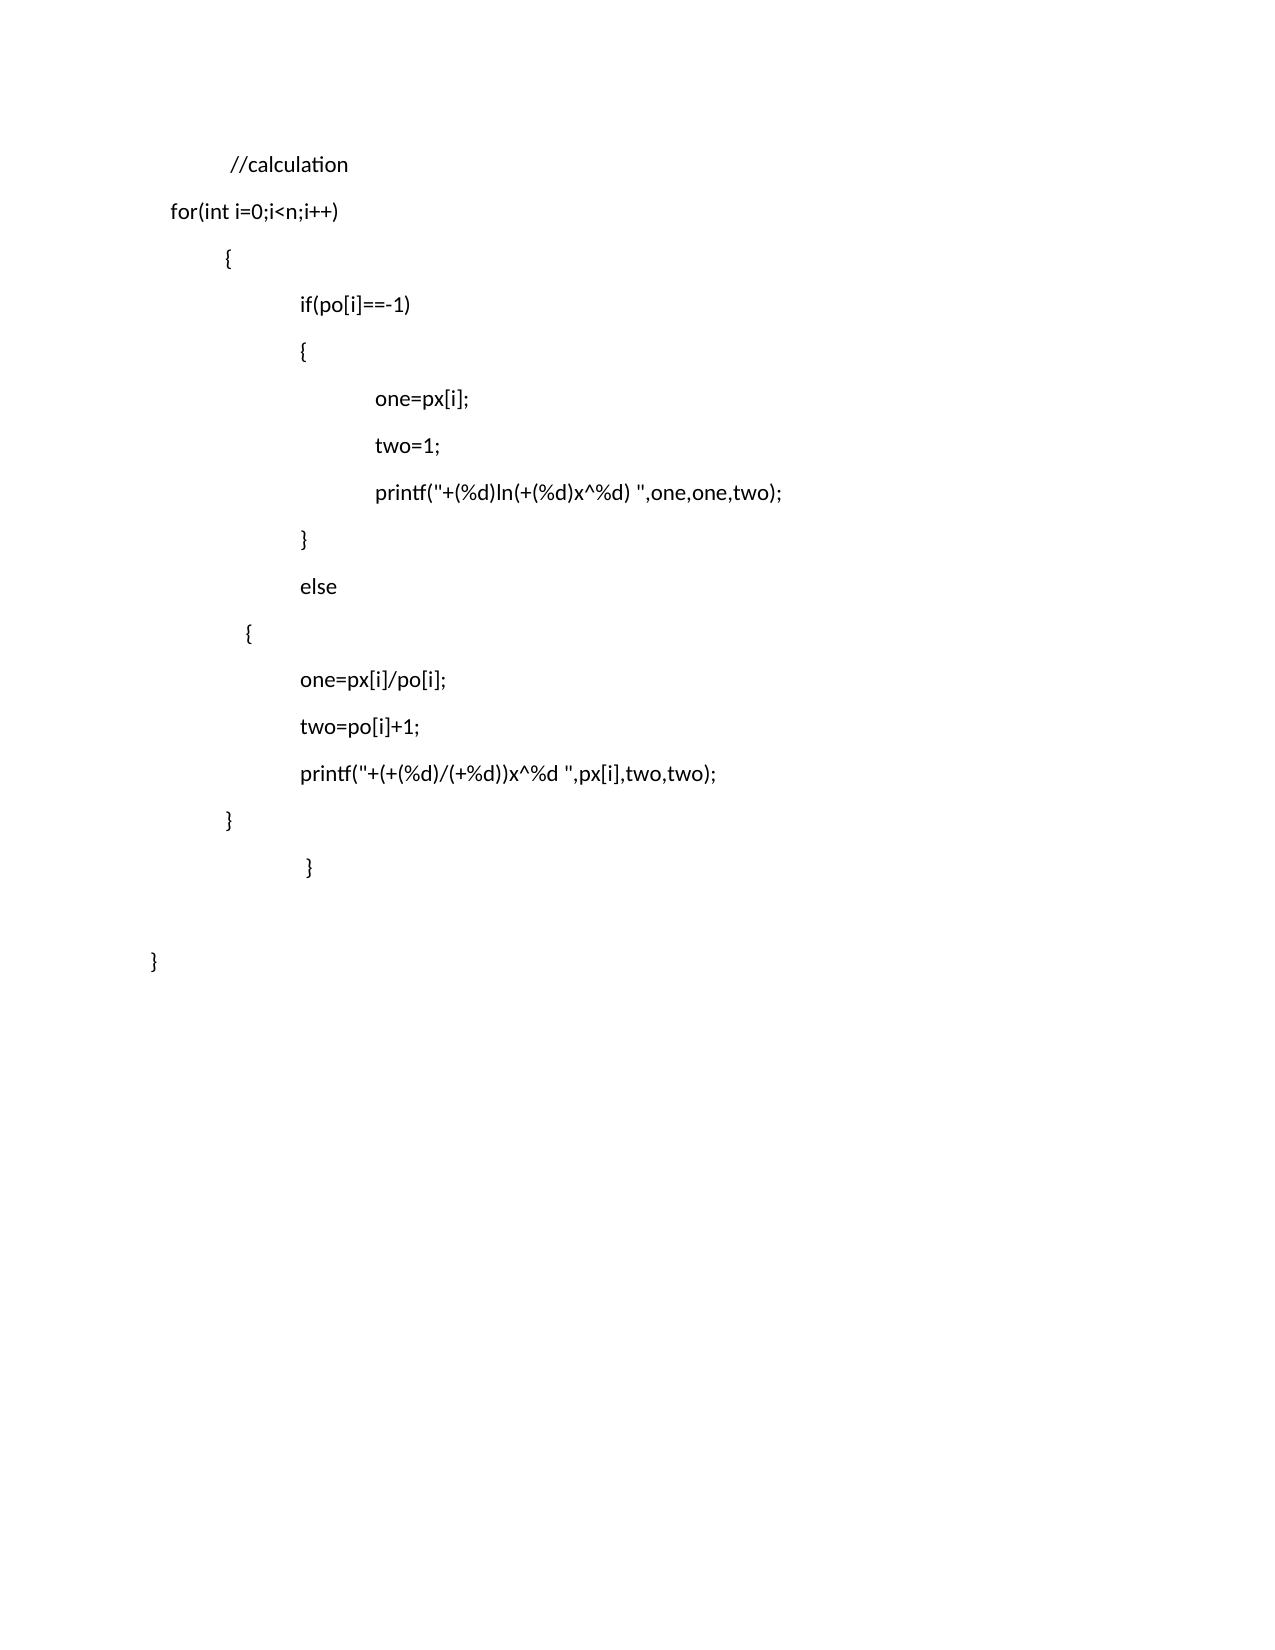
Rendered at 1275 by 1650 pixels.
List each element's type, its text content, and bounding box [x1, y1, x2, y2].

text { [150, 619, 1125, 647]
text } [150, 853, 1125, 881]
text one=px[i]/po[i]; [150, 666, 1125, 694]
text } [150, 806, 1125, 834]
text else [150, 572, 1125, 600]
text } [150, 947, 1125, 975]
text one=px[i]; [150, 384, 1125, 412]
text { [150, 337, 1125, 366]
text { [150, 244, 1125, 272]
text for(int i=0;i<n;i++) [150, 197, 1125, 225]
text two=po[i]+1; [150, 712, 1125, 741]
text } [150, 525, 1125, 553]
text printf("+(+(%d)/(+%d))x^%d ",px[i],two,two); [150, 759, 1125, 787]
text two=1; [150, 431, 1125, 459]
text printf("+(%d)ln(+(%d)x^%d) ",one,one,two); [150, 478, 1125, 506]
text //calculation [150, 150, 1125, 178]
text if(po[i]==-1) [150, 291, 1125, 319]
